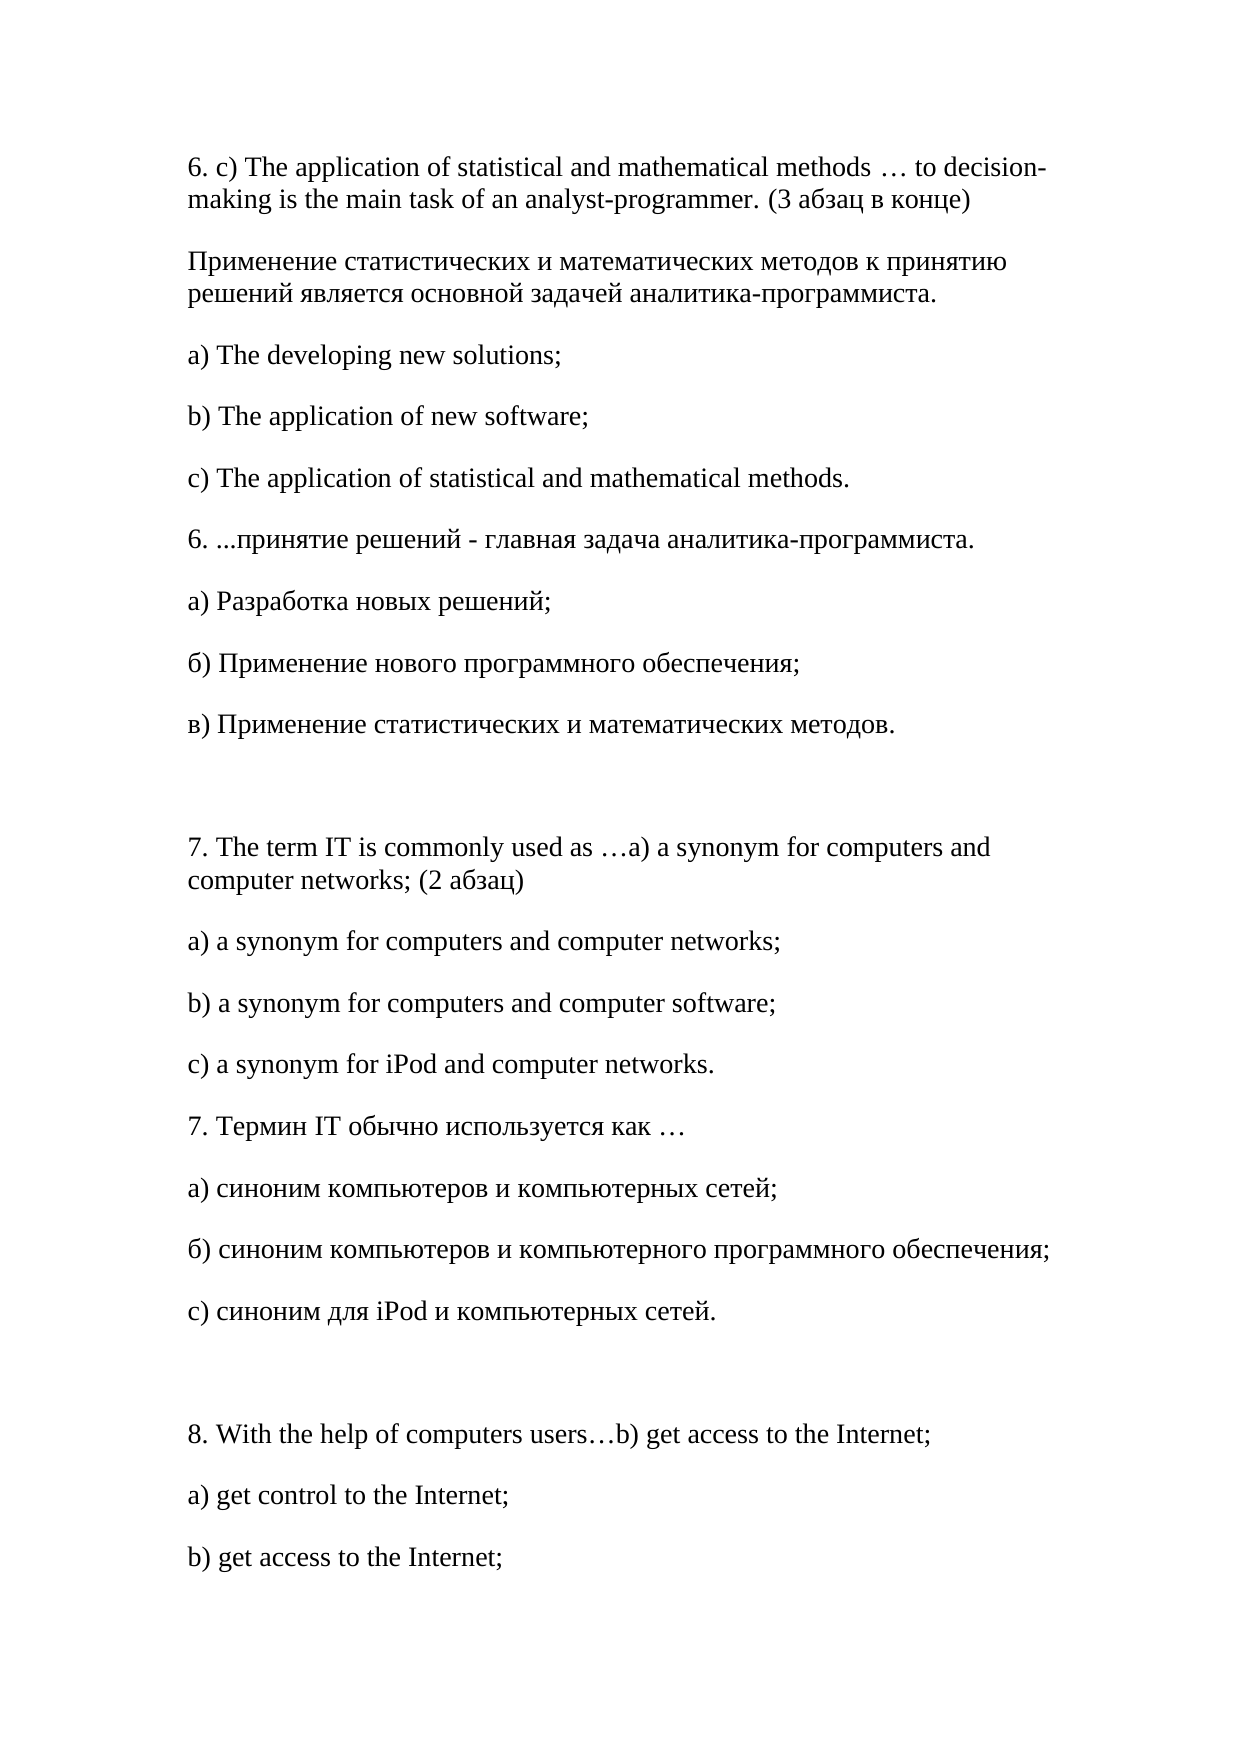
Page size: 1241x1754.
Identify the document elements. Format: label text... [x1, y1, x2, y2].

list c) The application of statistical and mathematical methods … to decision-making is the main task of an analyst-programmer. (3 абзац в конце) [187, 150, 1053, 215]
text c) синоним для iPod и компьютерных сетей. [187, 1294, 1053, 1326]
text б) Применение нового программного обеспечения; [187, 646, 1053, 678]
text a) get control to the Internet; [187, 1478, 1053, 1511]
text c) The application of statistical and mathematical methods. [187, 461, 1053, 493]
text b) a synonym for computers and computer software; [187, 986, 1053, 1018]
text 8. With the help of computers users…b) get access to the Internet; [187, 1417, 1053, 1449]
text a) The developing new solutions; [187, 338, 1053, 370]
text 7. The term IT is commonly used as …a) a synonym for computers and computer networks; (2 абзац) [187, 830, 1053, 895]
text c) a synonym for iPod and computer networks. [187, 1047, 1053, 1080]
text b) get access to the Internet; [187, 1540, 1053, 1572]
text в) Применение статистических и математических методов. [187, 707, 1053, 740]
text b) The application of new software; [187, 399, 1053, 432]
list Применение статистических и математических методов к принятию решений является основной задачей аналитика-программиста. [187, 244, 1053, 309]
text 6. ...принятие решений - главная задача аналитика-программиста. [187, 523, 1053, 555]
text 7. Термин IT обычно используется как … [187, 1109, 1053, 1141]
text а) Разработка новых решений; [187, 584, 1053, 617]
text а) синоним компьютеров и компьютерных сетей; [187, 1171, 1053, 1203]
text б) синоним компьютеров и компьютерного программного обеспечения; [187, 1232, 1053, 1264]
text a) a synonym for computers and computer networks; [187, 924, 1053, 957]
